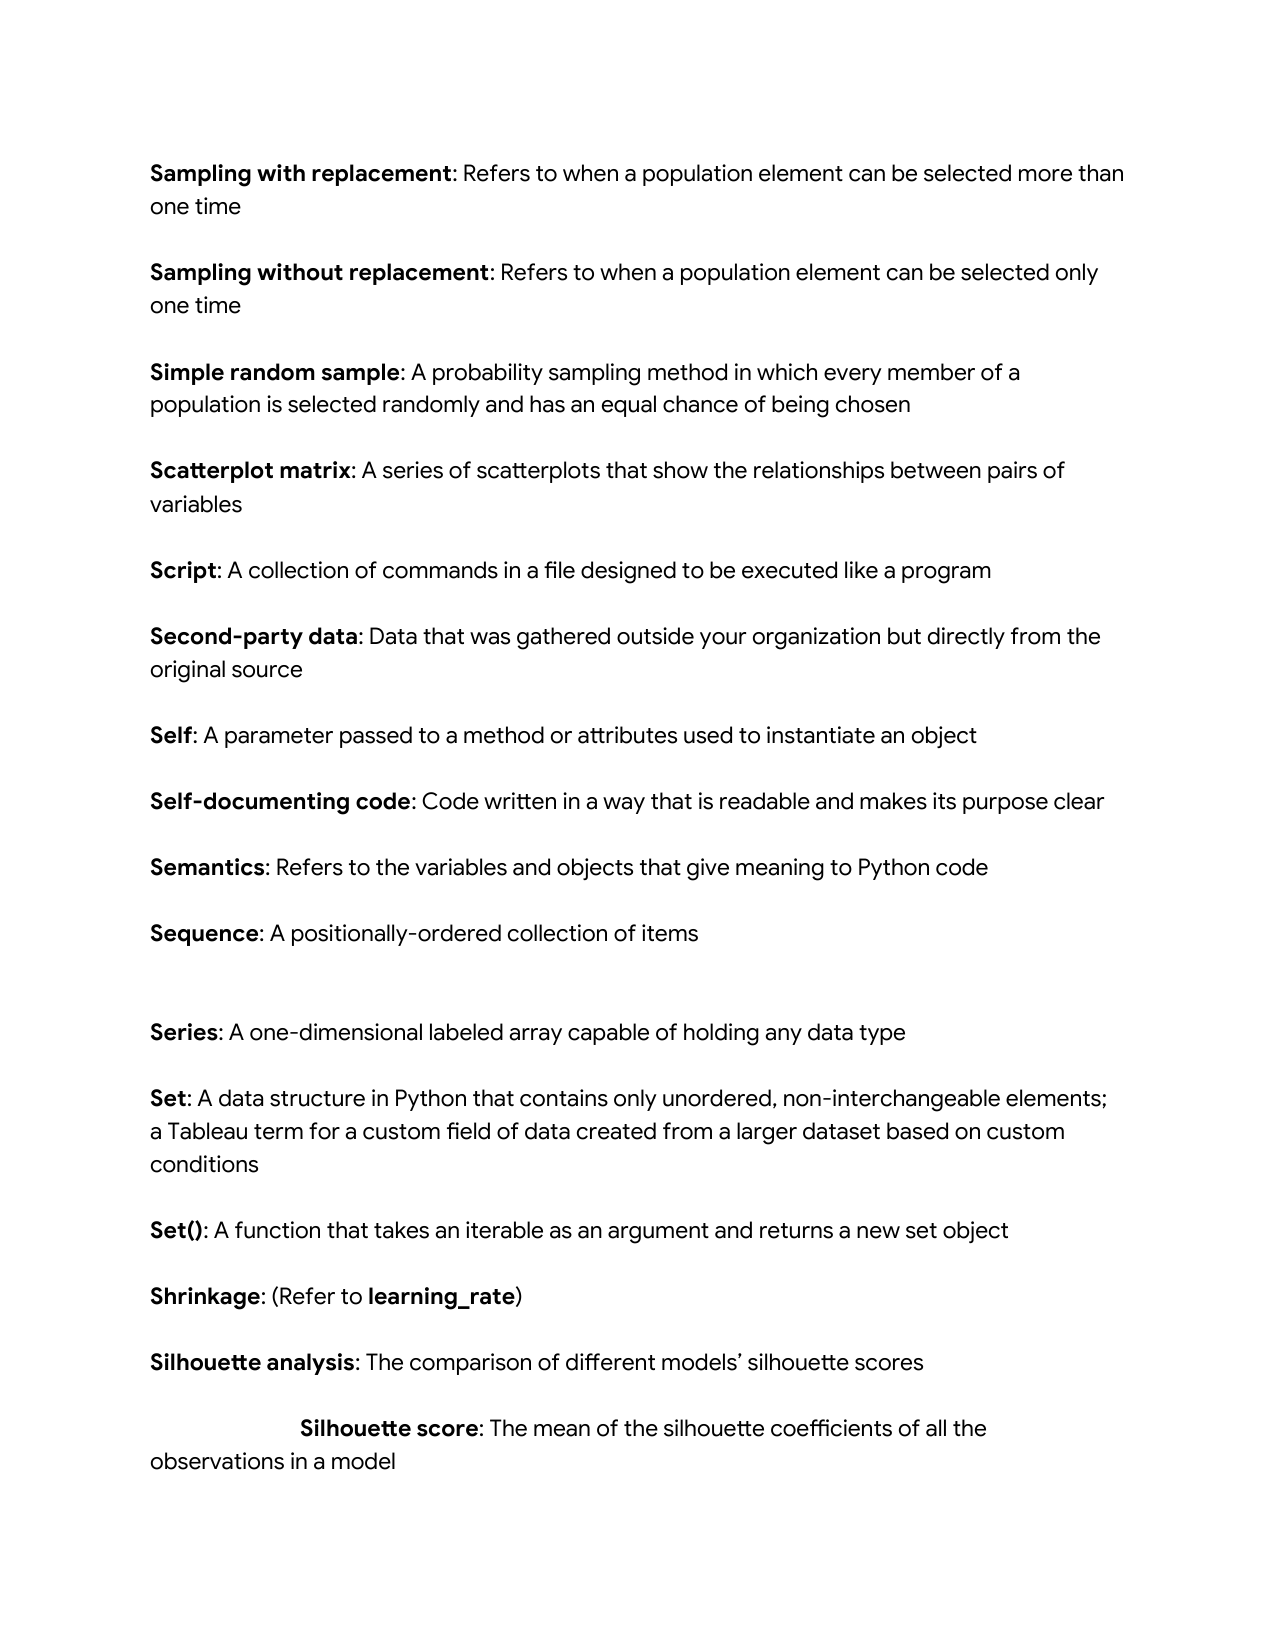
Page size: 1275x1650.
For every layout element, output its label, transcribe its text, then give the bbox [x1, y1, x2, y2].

text Series: A one-dimensional labeled array capable of holding any data type [150, 1018, 1125, 1080]
text Script: A collection of commands in a file designed to be executed like a program [150, 556, 1125, 618]
text Set: A data structure in Python that contains only unordered, non-interchangeable elements; a Tableau term for a custom field of data created from a larger dataset based on custom conditions [150, 1084, 1125, 1212]
text Self: A parameter passed to a method or attributes used to instantiate an object [150, 721, 1125, 750]
text Second-party data: Data that was gathered outside your organization but directly from the original source [150, 622, 1125, 717]
text Sampling without replacement: Refers to when a population element can be selected only one time [150, 259, 1125, 320]
text Scatterplot matrix: A series of scatterplots that show the relationships between pairs of variables [150, 457, 1125, 552]
text Sampling with replacement: Refers to when a population element can be selected more than one time [150, 159, 1125, 254]
text Set(): A function that takes an iterable as an argument and returns a new set object [150, 1216, 1125, 1278]
text Semantics: Refers to the variables and objects that give meaning to Python code [150, 853, 1125, 915]
text Simple random sample: A probability sampling method in which every member of a population is selected randomly and has an equal chance of being chosen [150, 358, 1125, 452]
text Self-documenting code: Code written in a way that is readable and makes its purpose clear [150, 787, 1125, 849]
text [150, 1348, 1125, 1476]
text Sequence: A positionally-ordered collection of items [150, 919, 1125, 1014]
text Shrinkage: (Refer to learning_rate) [150, 1282, 1125, 1344]
